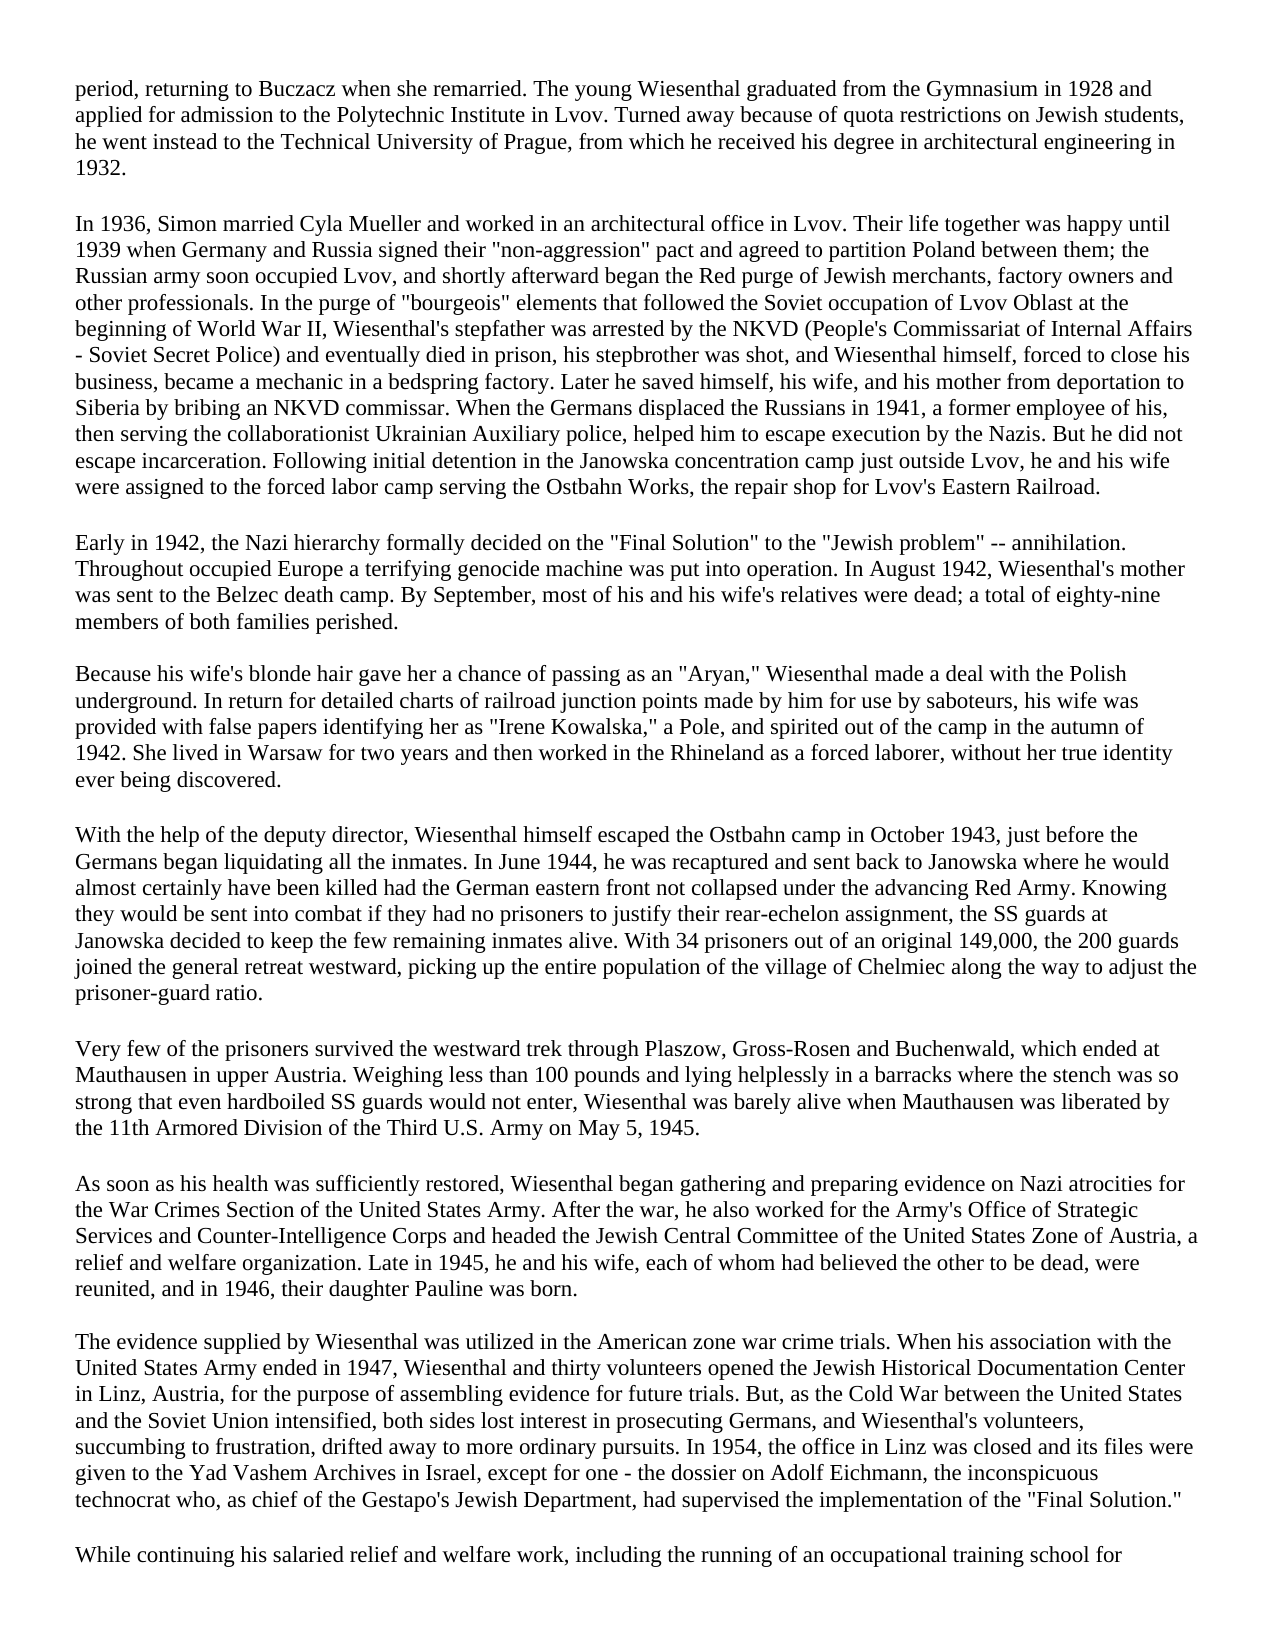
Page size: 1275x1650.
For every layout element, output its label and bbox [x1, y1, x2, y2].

table_header [75, 75, 1200, 1568]
